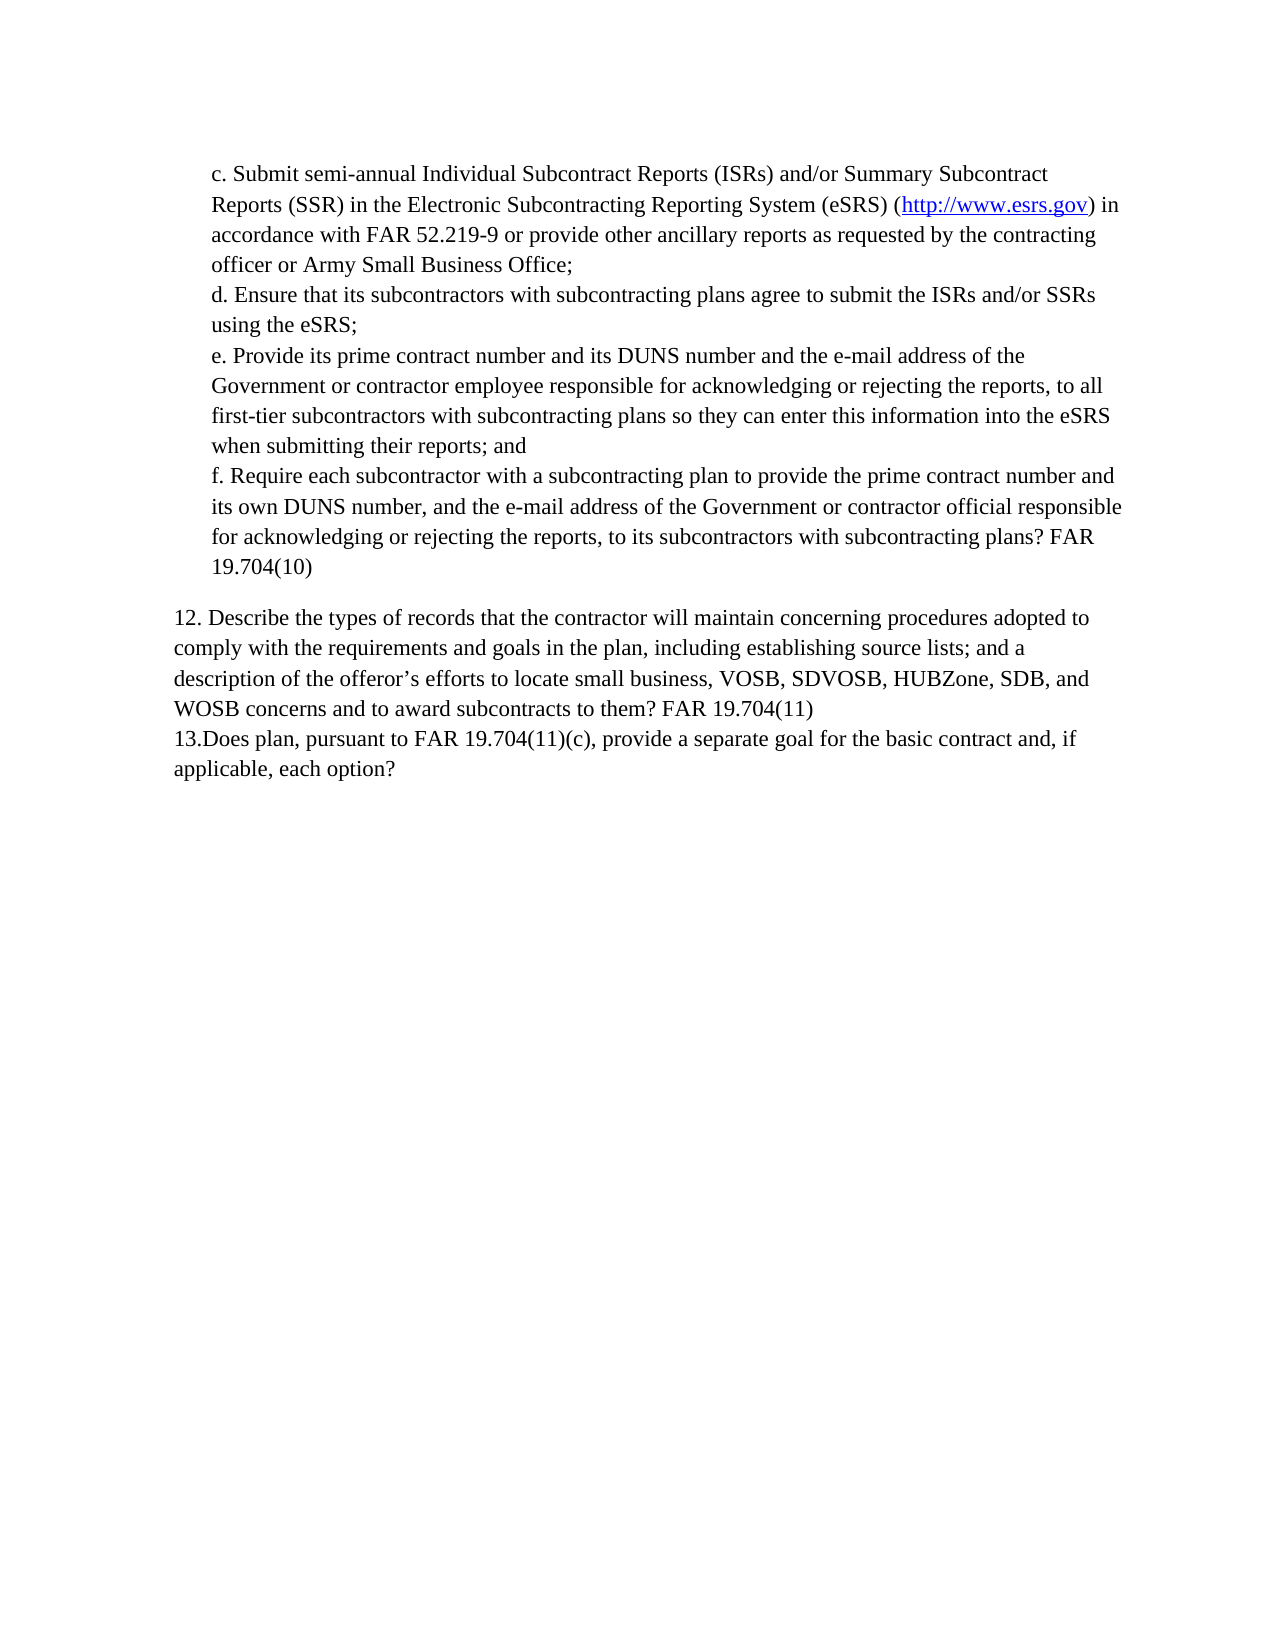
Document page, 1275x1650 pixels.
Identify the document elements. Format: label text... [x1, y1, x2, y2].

text e. Provide its prime contract number and its DUNS number and the e-mail address of the Government or contractor employee responsible for acknowledging or rejecting the reports, to all first-tier subcontractors with subcontracting plans so they can enter this information into the eSRS when submitting their reports; and [201, 331, 1135, 452]
text 12. Describe the types of records that the contractor will maintain concerning procedures adopted to comply with the requirements and goals in the plan, including establishing source lists; and a description of the offeror’s efforts to locate small business, VOSB, SDVOSB, HUBZone, SDB, and WOSB concerns and to award subcontracts to them? FAR 19.704(11) [163, 594, 1135, 714]
text 13.Does plan, pursuant to FAR 19.704(11)(c), provide a separate goal for the basic contract and, if applicable, each option? [163, 714, 1135, 792]
text c. Submit semi-annual Individual Subcontract Reports (ISRs) and/or Summary Subcontract Reports (SSR) in the Electronic Subcontracting Reporting System (eSRS) (http://www.esrs.gov) in accordance with FAR 52.219-9 or provide other ancillary reports as requested by the contracting officer or Army Small Business Office; [201, 150, 1135, 271]
text f. Require each subcontractor with a subcontracting plan to provide the prime contract number and its own DUNS number, and the e-mail address of the Government or contractor official responsible for acknowledging or rejecting the reports, to its subcontractors with subcontracting plans? FAR 19.704(10) [201, 452, 1135, 590]
text d. Ensure that its subcontractors with subcontracting plans agree to submit the ISRs and/or SSRs using the eSRS; [201, 271, 1135, 331]
